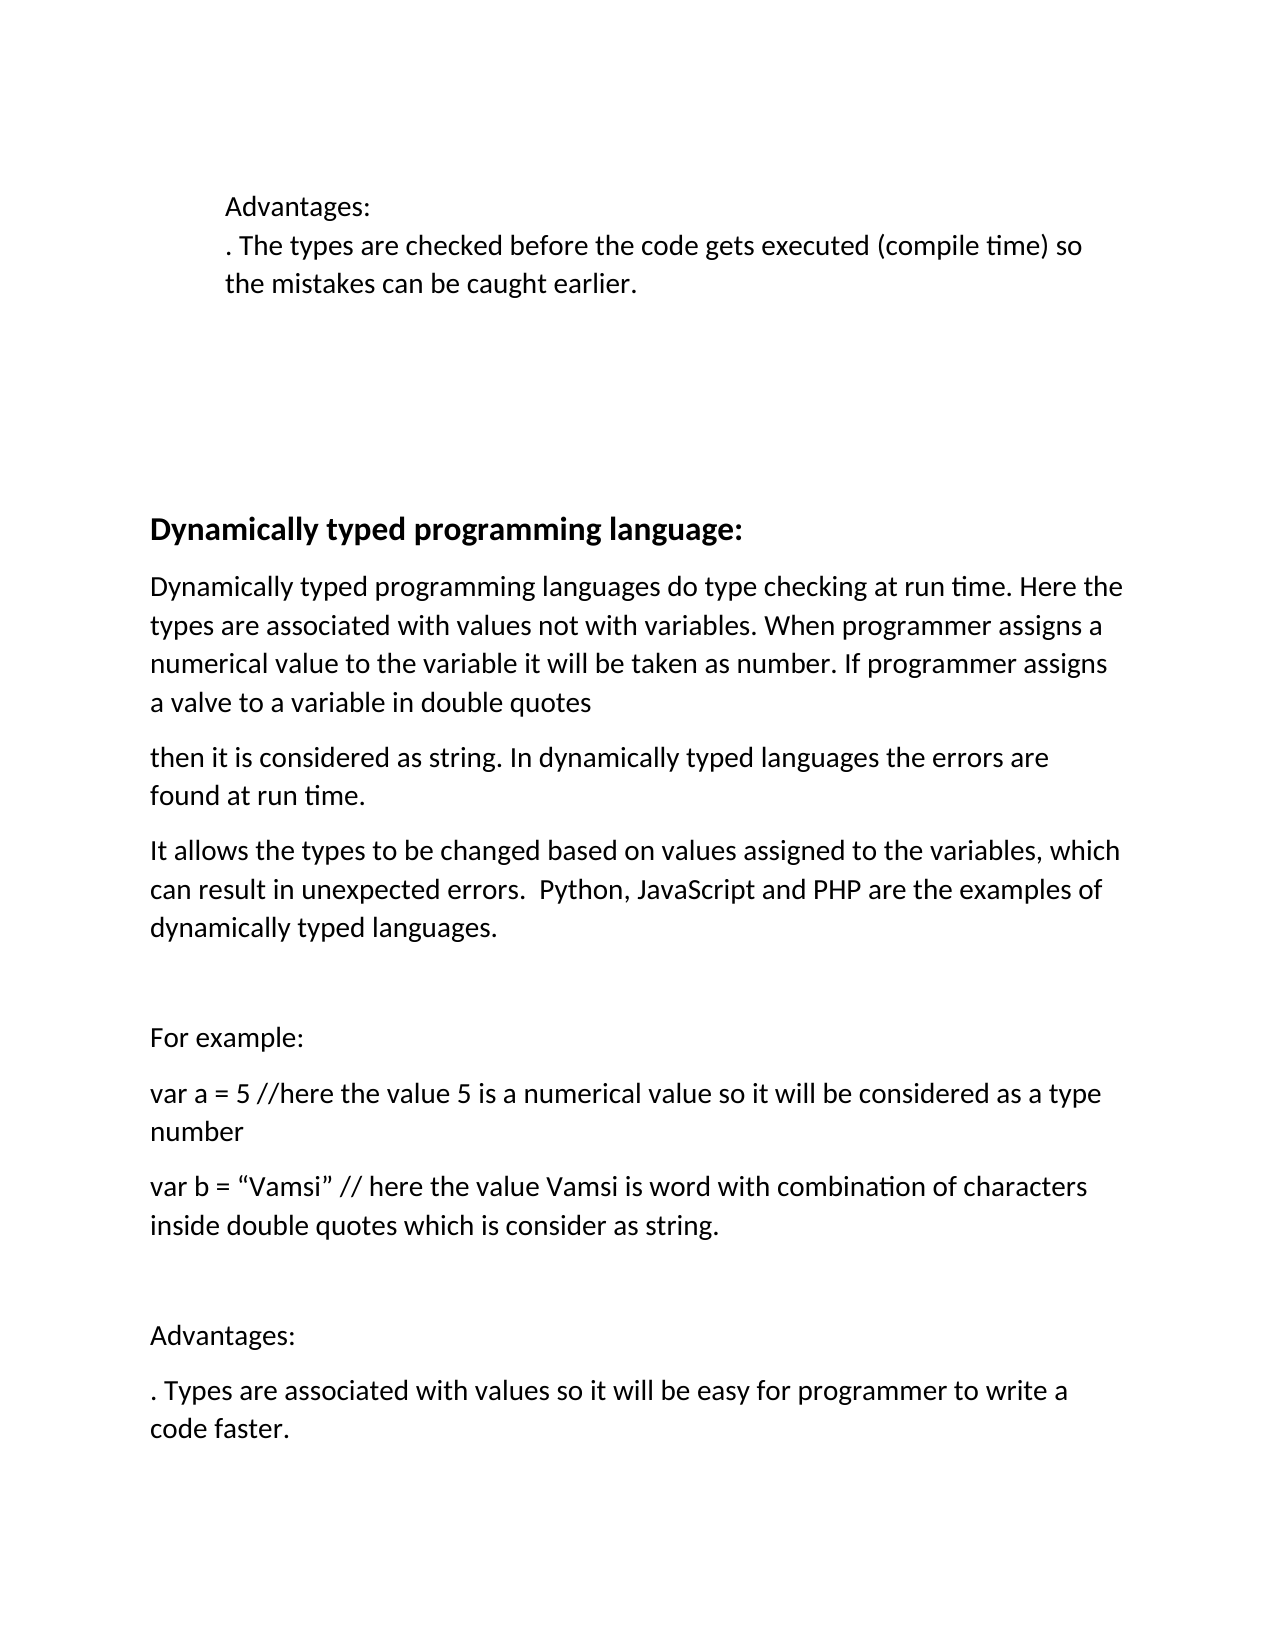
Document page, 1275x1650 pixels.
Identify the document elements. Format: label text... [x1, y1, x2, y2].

text For example: [150, 1019, 1125, 1055]
text It allows the types to be changed based on values assigned to the variables, which can result in unexpected errors. Python, JavaScript and PHP are the examples of dynamically typed languages. [150, 832, 1125, 945]
text then it is considered as string. In dynamically typed languages the errors are found at run time. [150, 739, 1125, 813]
text . Types are associated with values so it will be easy for programmer to write a code faster. [150, 1372, 1125, 1446]
text Advantages: [150, 1317, 1125, 1352]
text Dynamically typed programming language: [150, 508, 1125, 549]
text Dynamically typed programming languages do type checking at run time. Here the types are associated with values not with variables. When programmer assigns a numerical value to the variable it will be taken as number. If programmer assigns a valve to a variable in double quotes [150, 568, 1125, 719]
text var a = 5 //here the value 5 is a numerical value so it will be considered as a type number [150, 1075, 1125, 1149]
text var b = “Vamsi” // here the value Vamsi is word with combination of characters inside double quotes which is consider as string. [150, 1168, 1125, 1242]
list Advantages: [225, 188, 1125, 224]
list . The types are checked before the code gets executed (compile time) so the mistakes can be caught earlier. [225, 227, 1125, 301]
